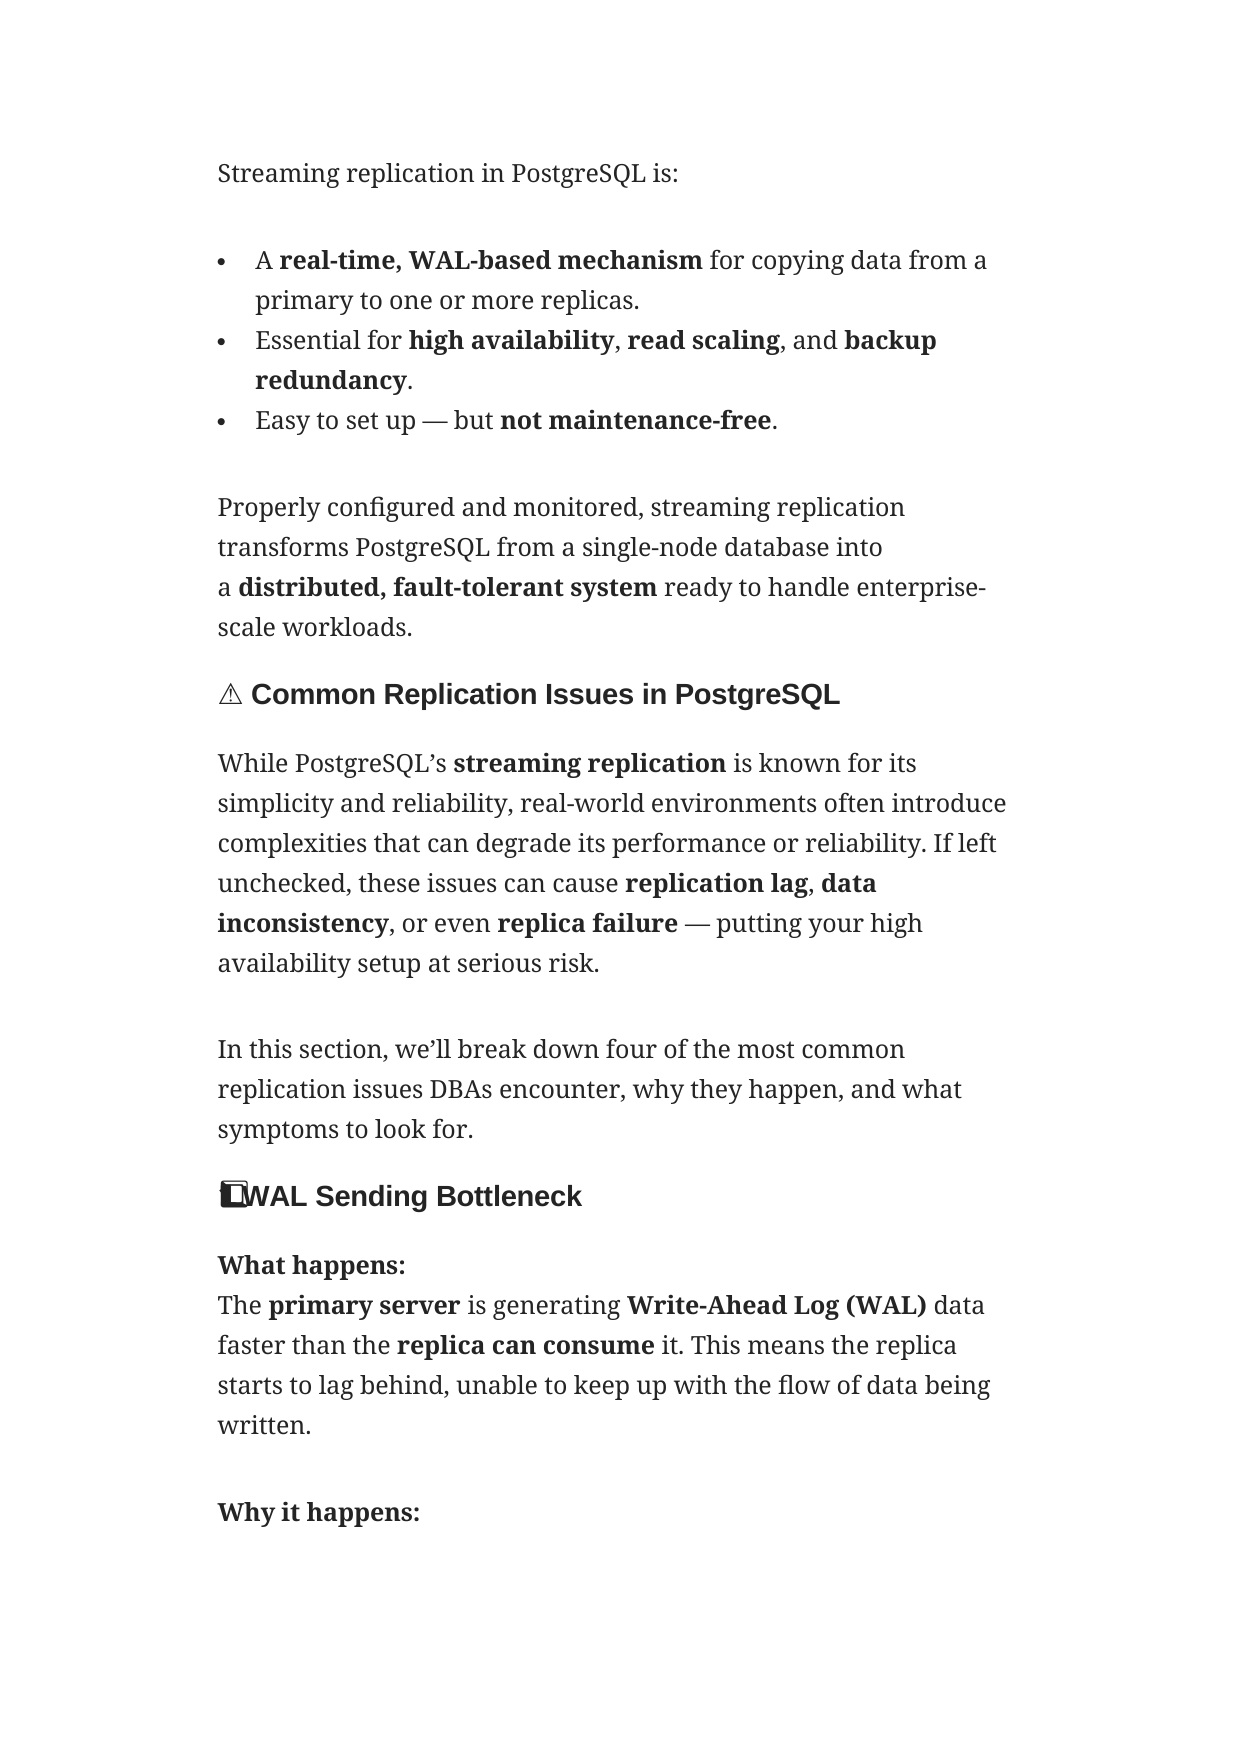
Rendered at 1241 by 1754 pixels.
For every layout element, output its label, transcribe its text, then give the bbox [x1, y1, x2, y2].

text Streaming replication in PostgreSQL is: [217, 150, 1023, 190]
text Why it happens: [217, 1489, 1023, 1529]
subtitle ⚠ Common Replication Issues in PostgreSQL [217, 673, 1023, 710]
list Easy to set up — but not maintenance-free. [218, 397, 1023, 437]
text Properly configured and monitored, streaming replication transforms PostgreSQL from a single-node database into a distributed, fault-tolerant system ready to handle enterprise-scale workloads. [217, 483, 1023, 643]
list A real-time, WAL-based mechanism for copying data from a primary to one or more replicas. [218, 237, 1023, 317]
text While PostgreSQL’s streaming replication is known for its simplicity and reliability, real-world environments often introduce complexities that can degrade its performance or reliability. If left unchecked, these issues can cause replication lag, data inconsistency, or even replica failure — putting your high availability setup at serious risk. [217, 739, 1023, 979]
text In this section, we’ll break down four of the most common replication issues DBAs encounter, why they happen, and what symptoms to look for. [217, 1026, 1023, 1146]
list Essential for high availability, read scaling, and backup redundancy. [218, 317, 1023, 397]
text What happens: The primary server is generating Write-Ahead Log (WAL) data faster than the replica can consume it. This means the replica starts to lag behind, unable to keep up with the flow of data being written. [217, 1242, 1023, 1442]
subtitle 1️⃣ WAL Sending Bottleneck [217, 1175, 1023, 1213]
